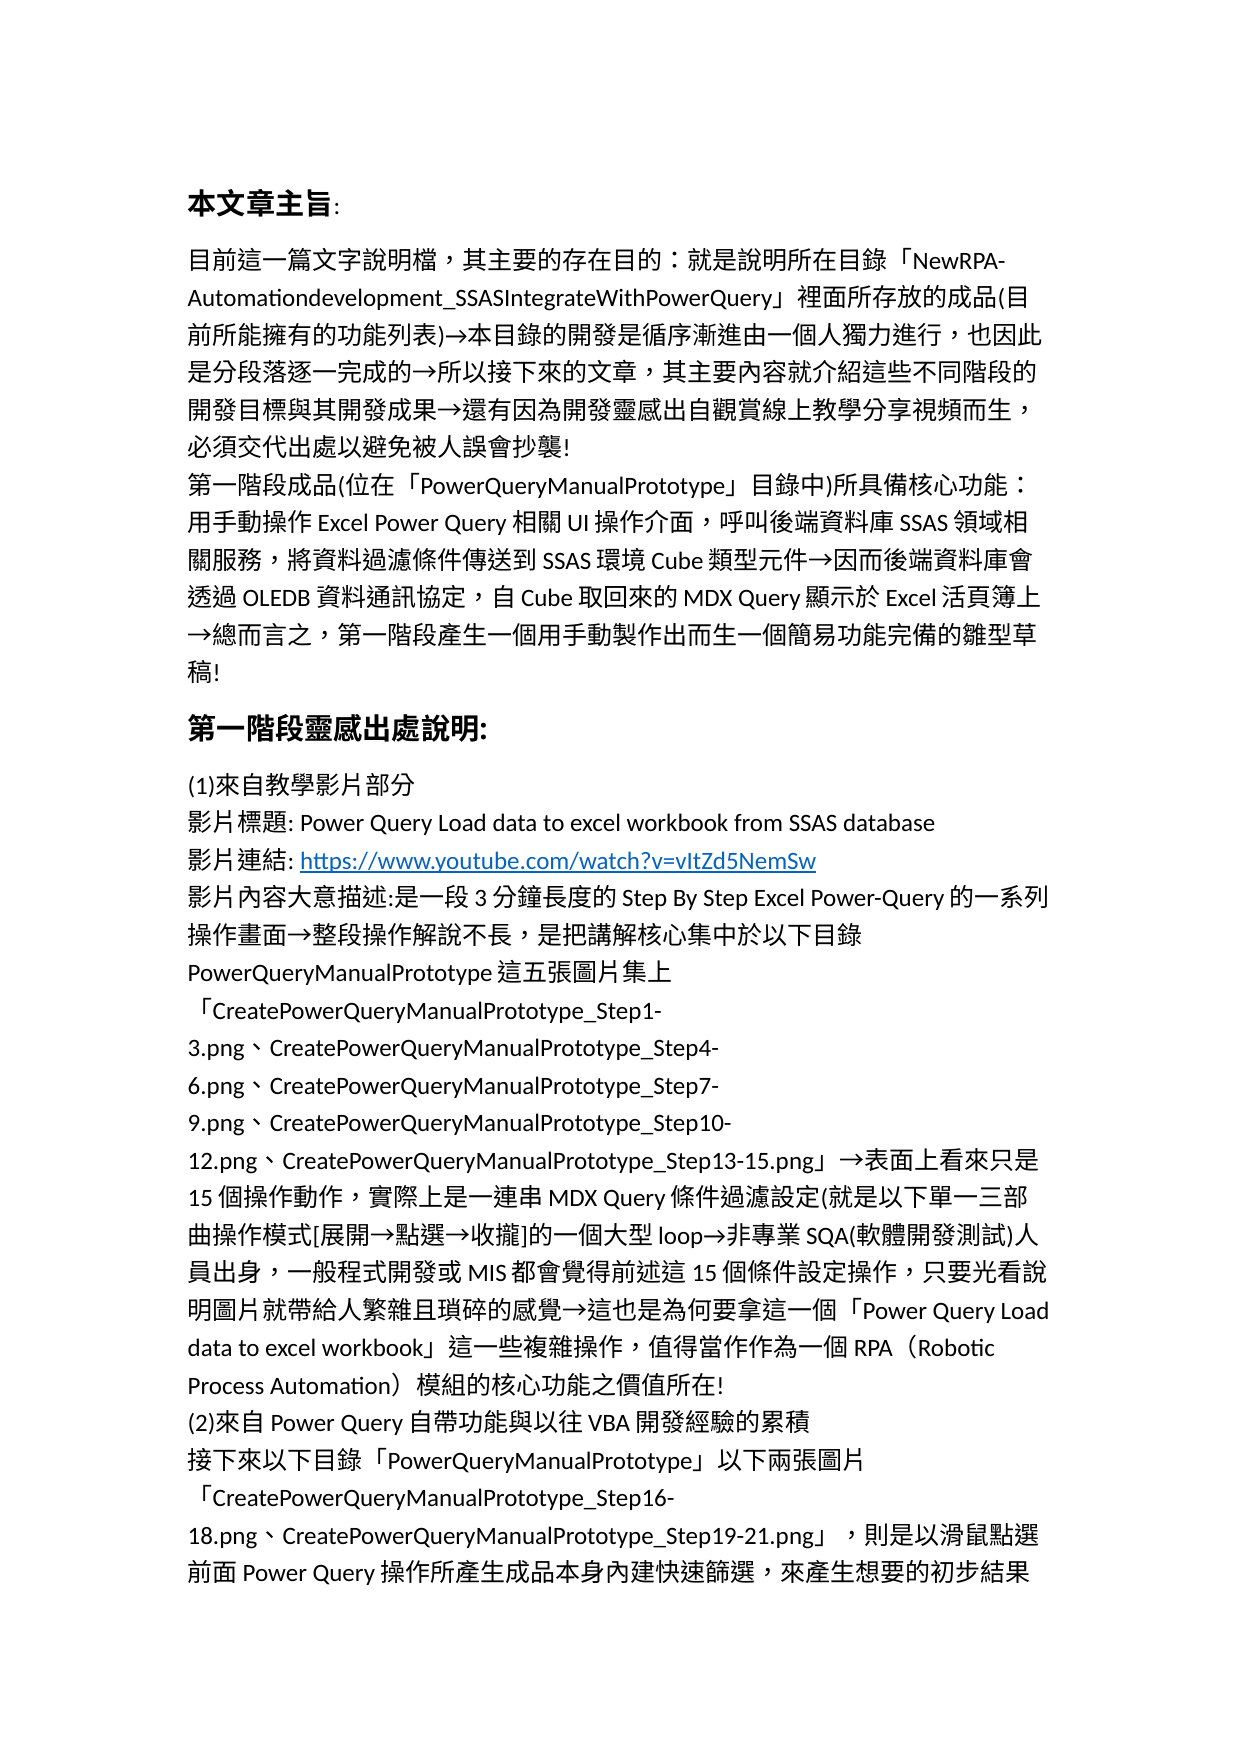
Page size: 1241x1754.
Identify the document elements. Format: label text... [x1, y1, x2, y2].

text 本文章主旨: [187, 164, 1053, 239]
text 目前這一篇文字說明檔，其主要的存在目的：就是說明所在目錄「NewRPA-Automationdevelopment_SSASIntegrateWithPowerQuery」裡面所存放的成品(目前所能擁有的功能列表)→本目錄的開發是循序漸進由一個人獨力進行，也因此是分段落逐一完成的→所以接下來的文章，其主要內容就介紹這些不同階段的開發目標與其開發成果→還有因為開發靈感出自觀賞線上教學分享視頻而生，必須交代出處以避免被人誤會抄襲! [187, 239, 1053, 464]
text 第一階段成品(位在「PowerQueryManualPrototype」目錄中)所具備核心功能： [187, 464, 1053, 502]
text 影片內容大意描述:是一段3分鐘長度的Step By Step Excel Power-Query的一系列操作畫面→整段操作解說不長，是把講解核心集中於以下目錄PowerQueryManualPrototype這五張圖片集上「CreatePowerQueryManualPrototype_Step1-3.png、CreatePowerQueryManualPrototype_Step4-6.png、CreatePowerQueryManualPrototype_Step7-9.png、CreatePowerQueryManualPrototype_Step10-12.png、CreatePowerQueryManualPrototype_Step13-15.png」→表面上看來只是15個操作動作，實際上是一連串MDX Query條件過濾設定(就是以下單一三部曲操作模式[展開→點選→收攏]的一個大型loop→非專業SQA(軟體開發測試)人員出身，一般程式開發或MIS都會覺得前述這15個條件設定操作，只要光看說明圖片就帶給人繁雜且瑣碎的感覺→這也是為何要拿這一個「Power Query Load data to excel workbook」這一些複雜操作，值得當作作為一個RPA（Robotic Process Automation）模組的核心功能之價值所在! [187, 877, 1053, 1402]
text 第一階段靈感出處說明: [187, 689, 1053, 764]
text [187, 1439, 1053, 1589]
text (2)來自Power Query自帶功能與以往VBA開發經驗的累積 [187, 1402, 1053, 1439]
text 影片連結: https://www.youtube.com/watch?v=vItZd5NemSw [187, 839, 1053, 877]
text 影片標題: Power Query Load data to excel workbook from SSAS database [187, 802, 1053, 839]
text 用手動操作Excel Power Query相關UI操作介面，呼叫後端資料庫SSAS領域相關服務，將資料過濾條件傳送到SSAS環境Cube類型元件→因而後端資料庫會透過OLEDB資料通訊協定，自Cube取回來的MDX Query顯示於Excel活頁簿上→總而言之，第一階段產生一個用手動製作出而生一個簡易功能完備的雛型草稿! [187, 502, 1053, 689]
text (1)來自教學影片部分 [187, 764, 1053, 802]
